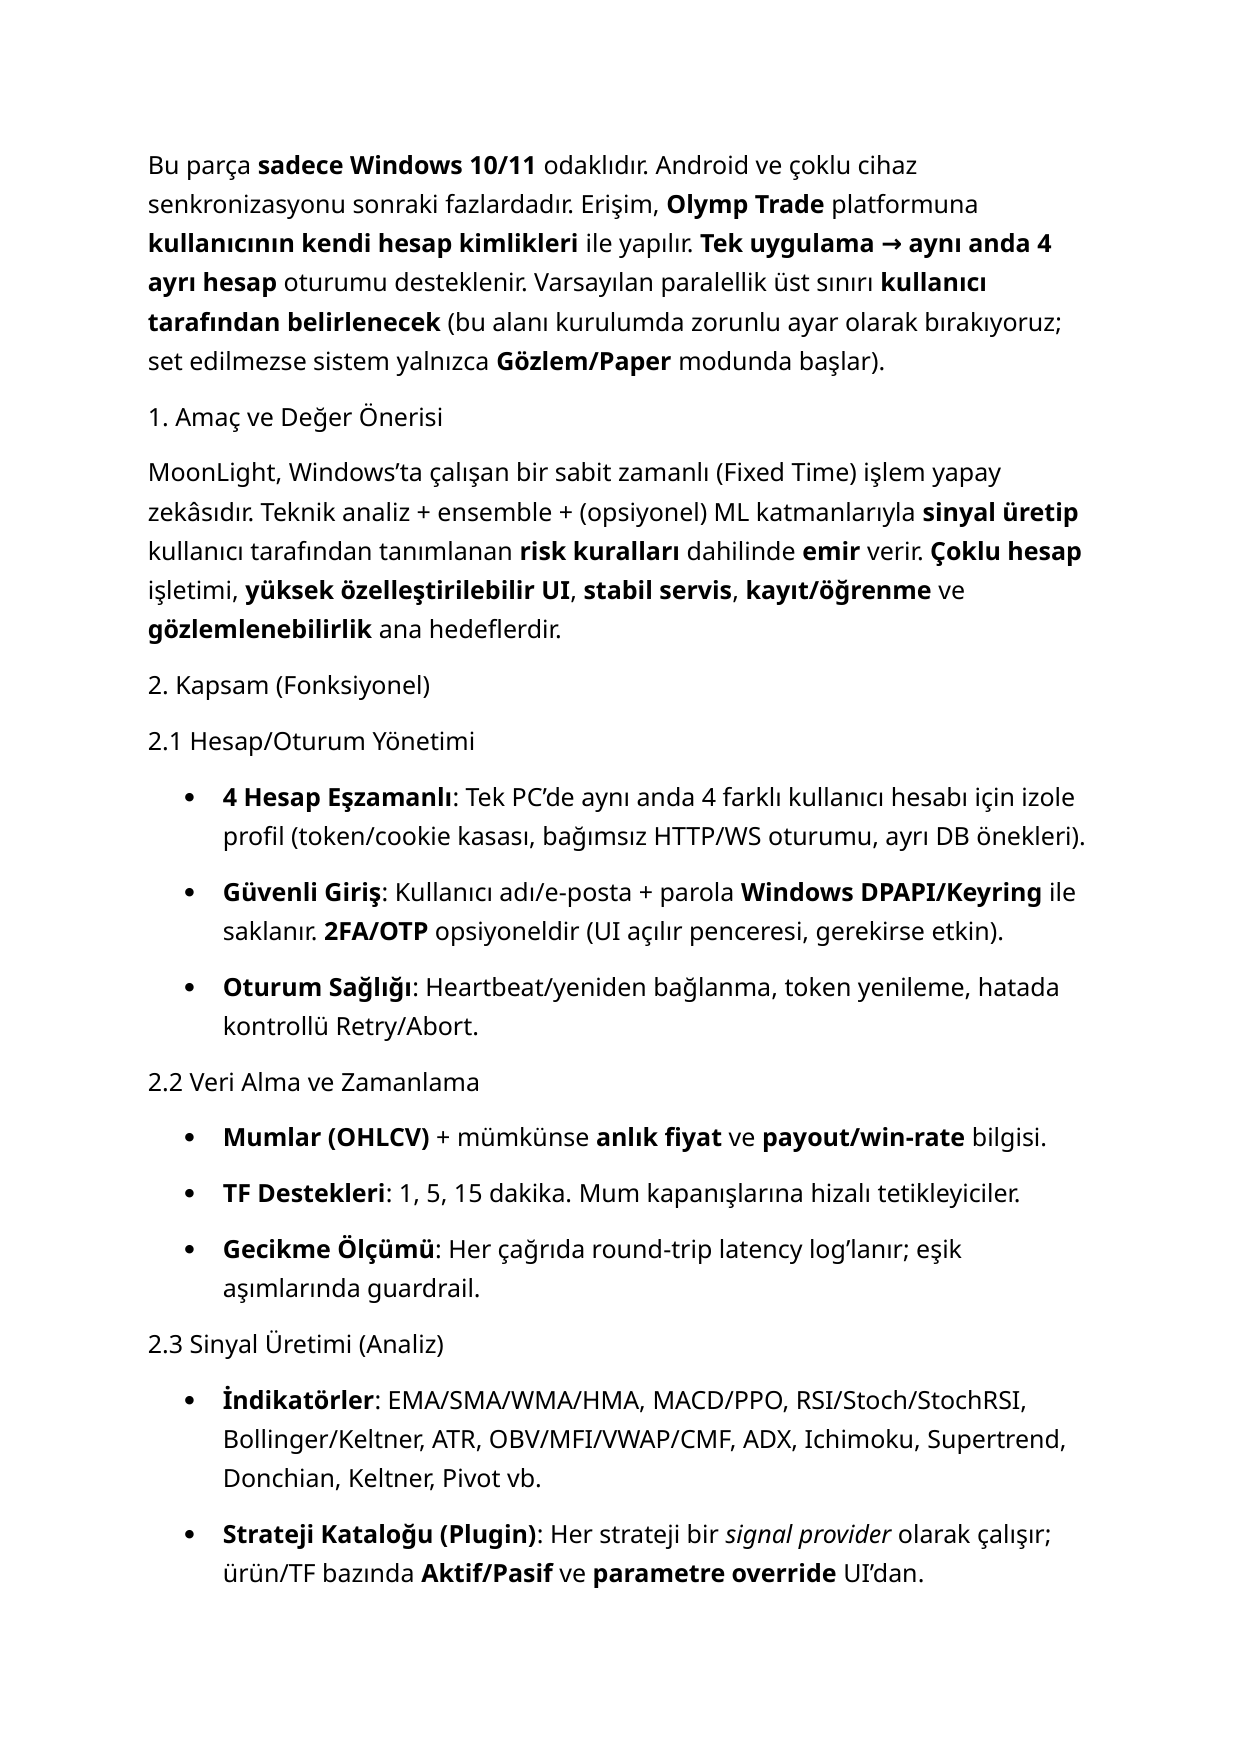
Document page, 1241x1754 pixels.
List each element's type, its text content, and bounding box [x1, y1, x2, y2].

list Oturum Sağlığı: Heartbeat/yeniden bağlanma, token yenileme, hatada kontrollü Retry/Abort. [185, 969, 1093, 1042]
text 2.1 Hesap/Oturum Yönetimi [148, 723, 1093, 757]
text 2.3 Sinyal Üretimi (Analiz) [148, 1327, 1093, 1361]
list Strateji Kataloğu (Plugin): Her strateji bir signal provider olarak çalışır; ürün/TF bazında Aktif/Pasif ve parametre override UI’dan. [185, 1517, 1093, 1590]
text 2.2 Veri Alma ve Zamanlama [148, 1064, 1093, 1098]
text 1. Amaç ve Değer Önerisi [148, 399, 1093, 433]
text Bu parça sadece Windows 10/11 odaklıdır. Android ve çoklu cihaz senkronizasyonu sonraki fazlardadır. Erişim, Olymp Trade platformuna kullanıcının kendi hesap kimlikleri ile yapılır. Tek uygulama → aynı anda 4 ayrı hesap oturumu desteklenir. Varsayılan paralellik üst sınırı kullanıcı tarafından belirlenecek (bu alanı kurulumda zorunlu ayar olarak bırakıyoruz; set edilmezse sistem yalnızca Gözlem/Paper modunda başlar). [148, 148, 1093, 377]
list İndikatörler: EMA/SMA/WMA/HMA, MACD/PPO, RSI/Stoch/StochRSI, Bollinger/Keltner, ATR, OBV/MFI/VWAP/CMF, ADX, Ichimoku, Supertrend, Donchian, Keltner, Pivot vb. [185, 1383, 1093, 1495]
list Gecikme Ölçümü: Her çağrıda round-trip latency log’lanır; eşik aşımlarında guardrail. [185, 1232, 1093, 1305]
list Güvenli Giriş: Kullanıcı adı/e-posta + parola Windows DPAPI/Keyring ile saklanır. 2FA/OTP opsiyoneldir (UI açılır penceresi, gerekirse etkin). [185, 874, 1093, 947]
list TF Destekleri: 1, 5, 15 dakika. Mum kapanışlarına hizalı tetikleyiciler. [185, 1176, 1093, 1210]
list 4 Hesap Eşzamanlı: Tek PC’de aynı anda 4 farklı kullanıcı hesabı için izole profil (token/cookie kasası, bağımsız HTTP/WS oturumu, ayrı DB önekleri). [185, 779, 1093, 852]
list Mumlar (OHLCV) + mümkünse anlık fiyat ve payout/win-rate bilgisi. [185, 1120, 1093, 1154]
text 2. Kapsam (Fonksiyonel) [148, 668, 1093, 702]
text MoonLight, Windows’ta çalışan bir sabit zamanlı (Fixed Time) işlem yapay zekâsıdır. Teknik analiz + ensemble + (opsiyonel) ML katmanlarıyla sinyal üretip kullanıcı tarafından tanımlanan risk kuralları dahilinde emir verir. Çoklu hesap işletimi, yüksek özelleştirilebilir UI, stabil servis, kayıt/öğrenme ve gözlemlenebilirlik ana hedeflerdir. [148, 455, 1093, 646]
